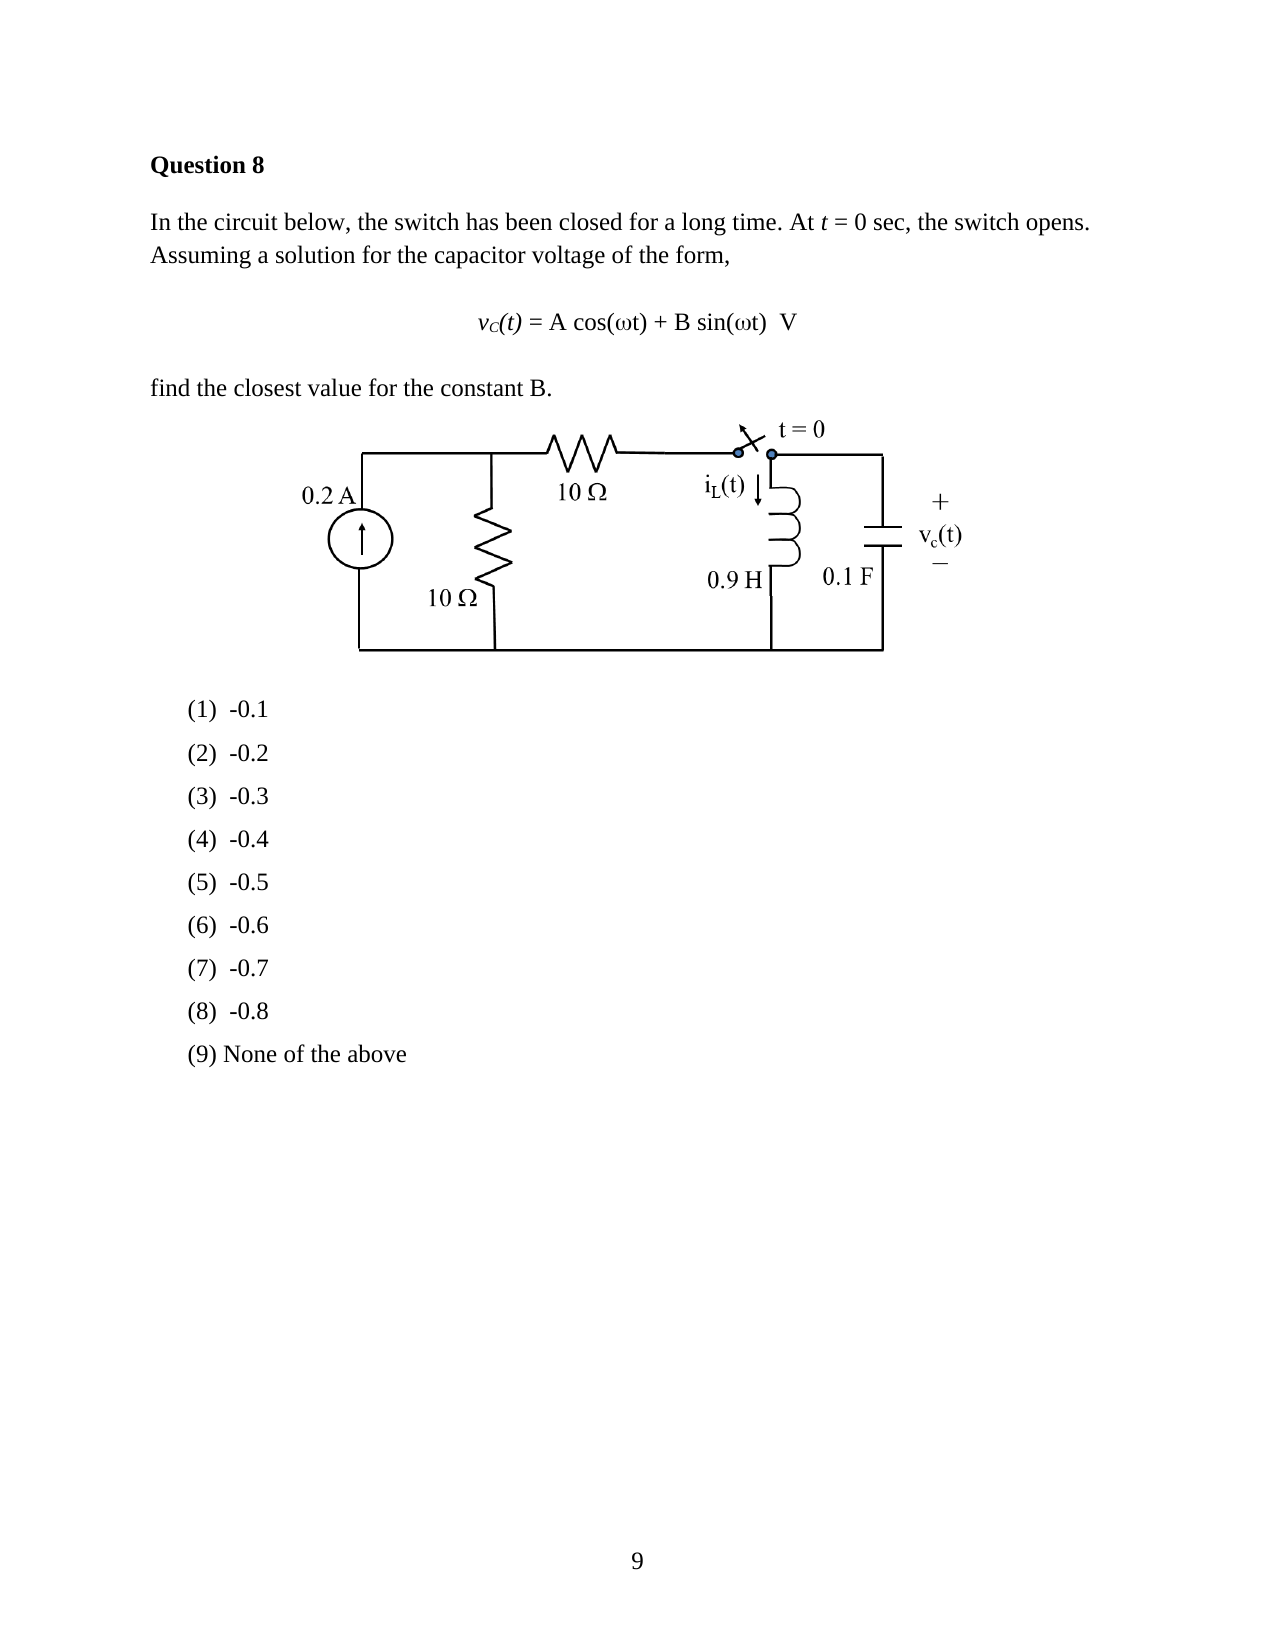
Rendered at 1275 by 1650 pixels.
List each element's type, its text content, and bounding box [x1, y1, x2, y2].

text (6) -0.6 [187, 910, 1125, 939]
text In the circuit below, the switch has been closed for a long time. At t = 0 sec, the switch opens. Assuming a solution for the capacitor voltage of the form, [150, 207, 1125, 269]
text (5) -0.5 [187, 867, 1125, 896]
text vC(t) = A cos(t) + B sin(t) V [150, 307, 1125, 335]
text (4) -0.4 [187, 824, 1125, 853]
text (2) -0.2 [187, 738, 1125, 766]
text (3) -0.3 [187, 781, 1125, 809]
text (9) None of the above [187, 1039, 1125, 1068]
text (7) -0.7 [187, 953, 1125, 982]
text (1) -0.1 [187, 694, 1125, 723]
text find the closest value for the constant B. [150, 373, 1125, 401]
text Question 8 [150, 150, 1125, 179]
picture [286, 405, 989, 658]
text (8) -0.8 [187, 996, 1125, 1025]
